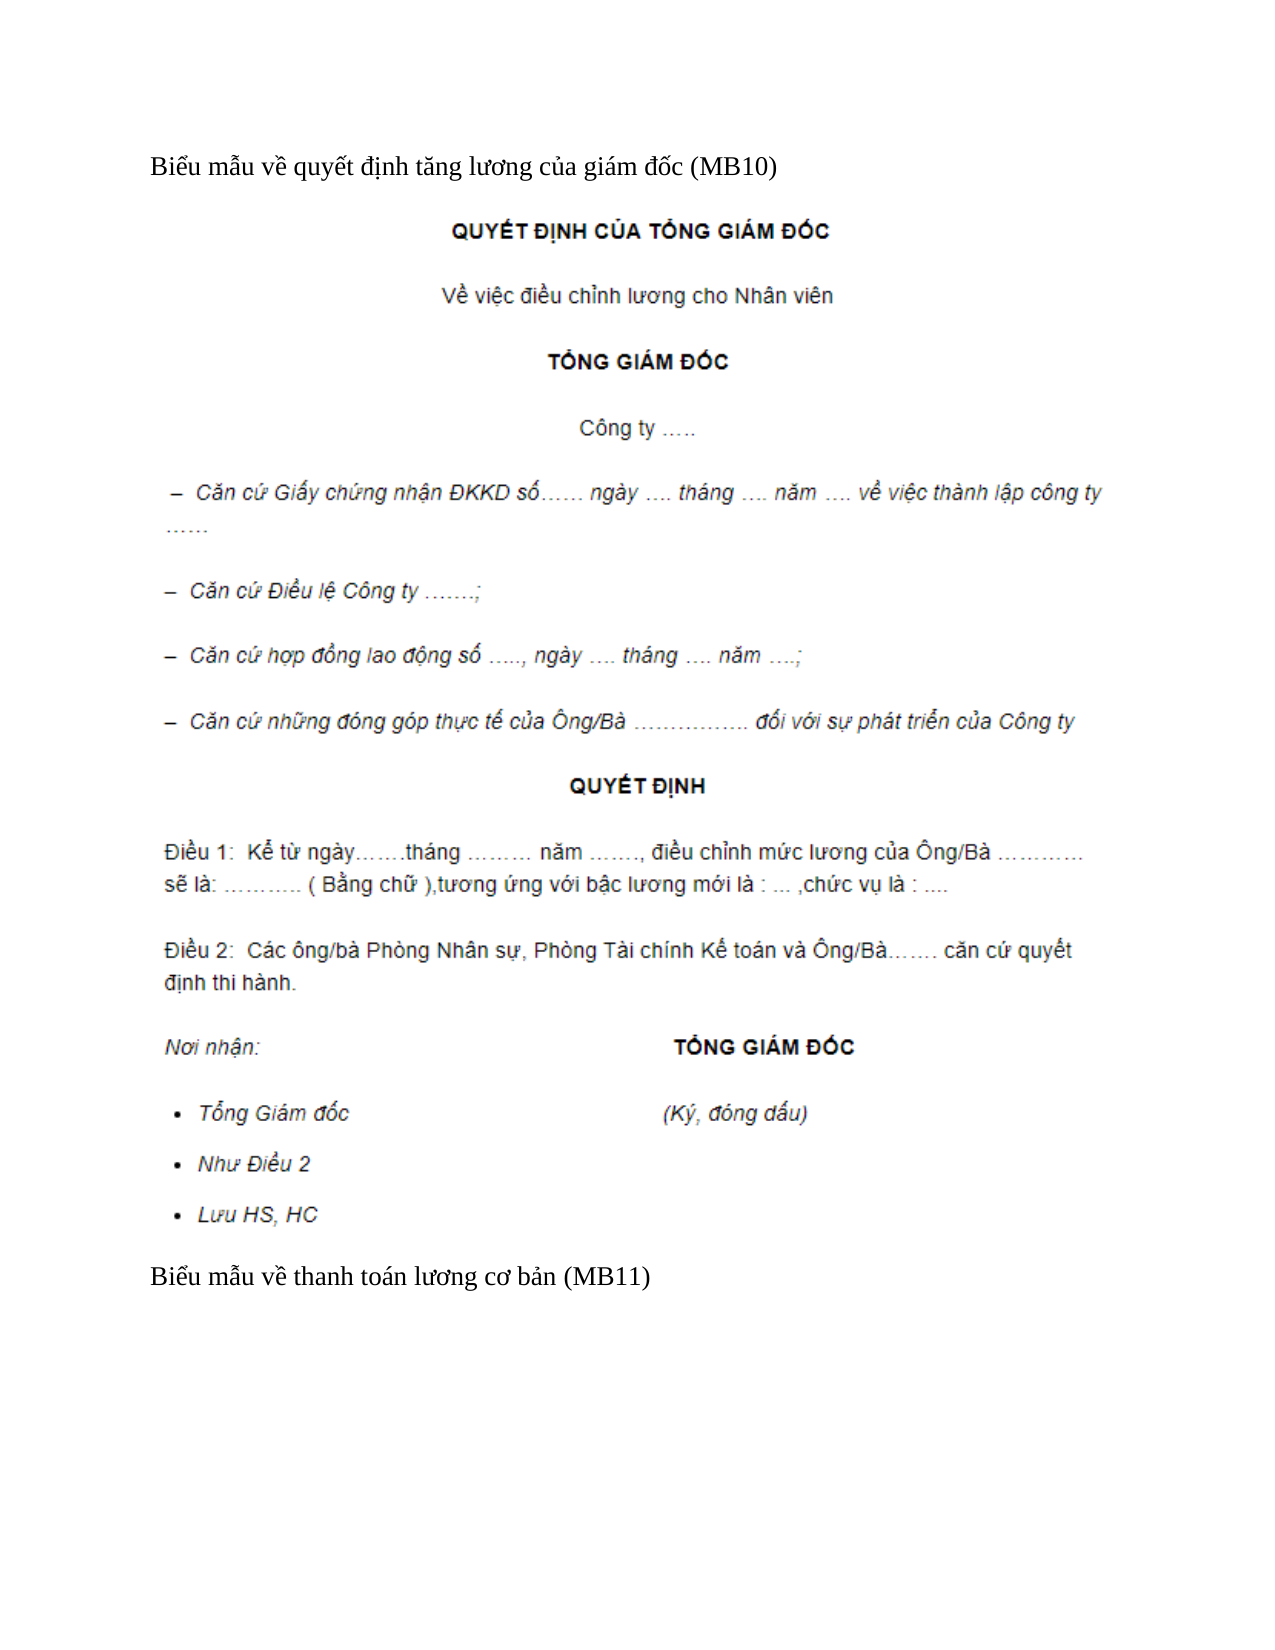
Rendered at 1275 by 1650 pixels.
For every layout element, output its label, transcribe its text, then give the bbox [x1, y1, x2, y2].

text Biểu mẫu về thanh toán lương cơ bản (MB11) [150, 1260, 1125, 1291]
picture [150, 196, 1125, 1247]
text Biểu mẫu về quyết định tăng lương của giám đốc (MB10) [150, 150, 1125, 181]
